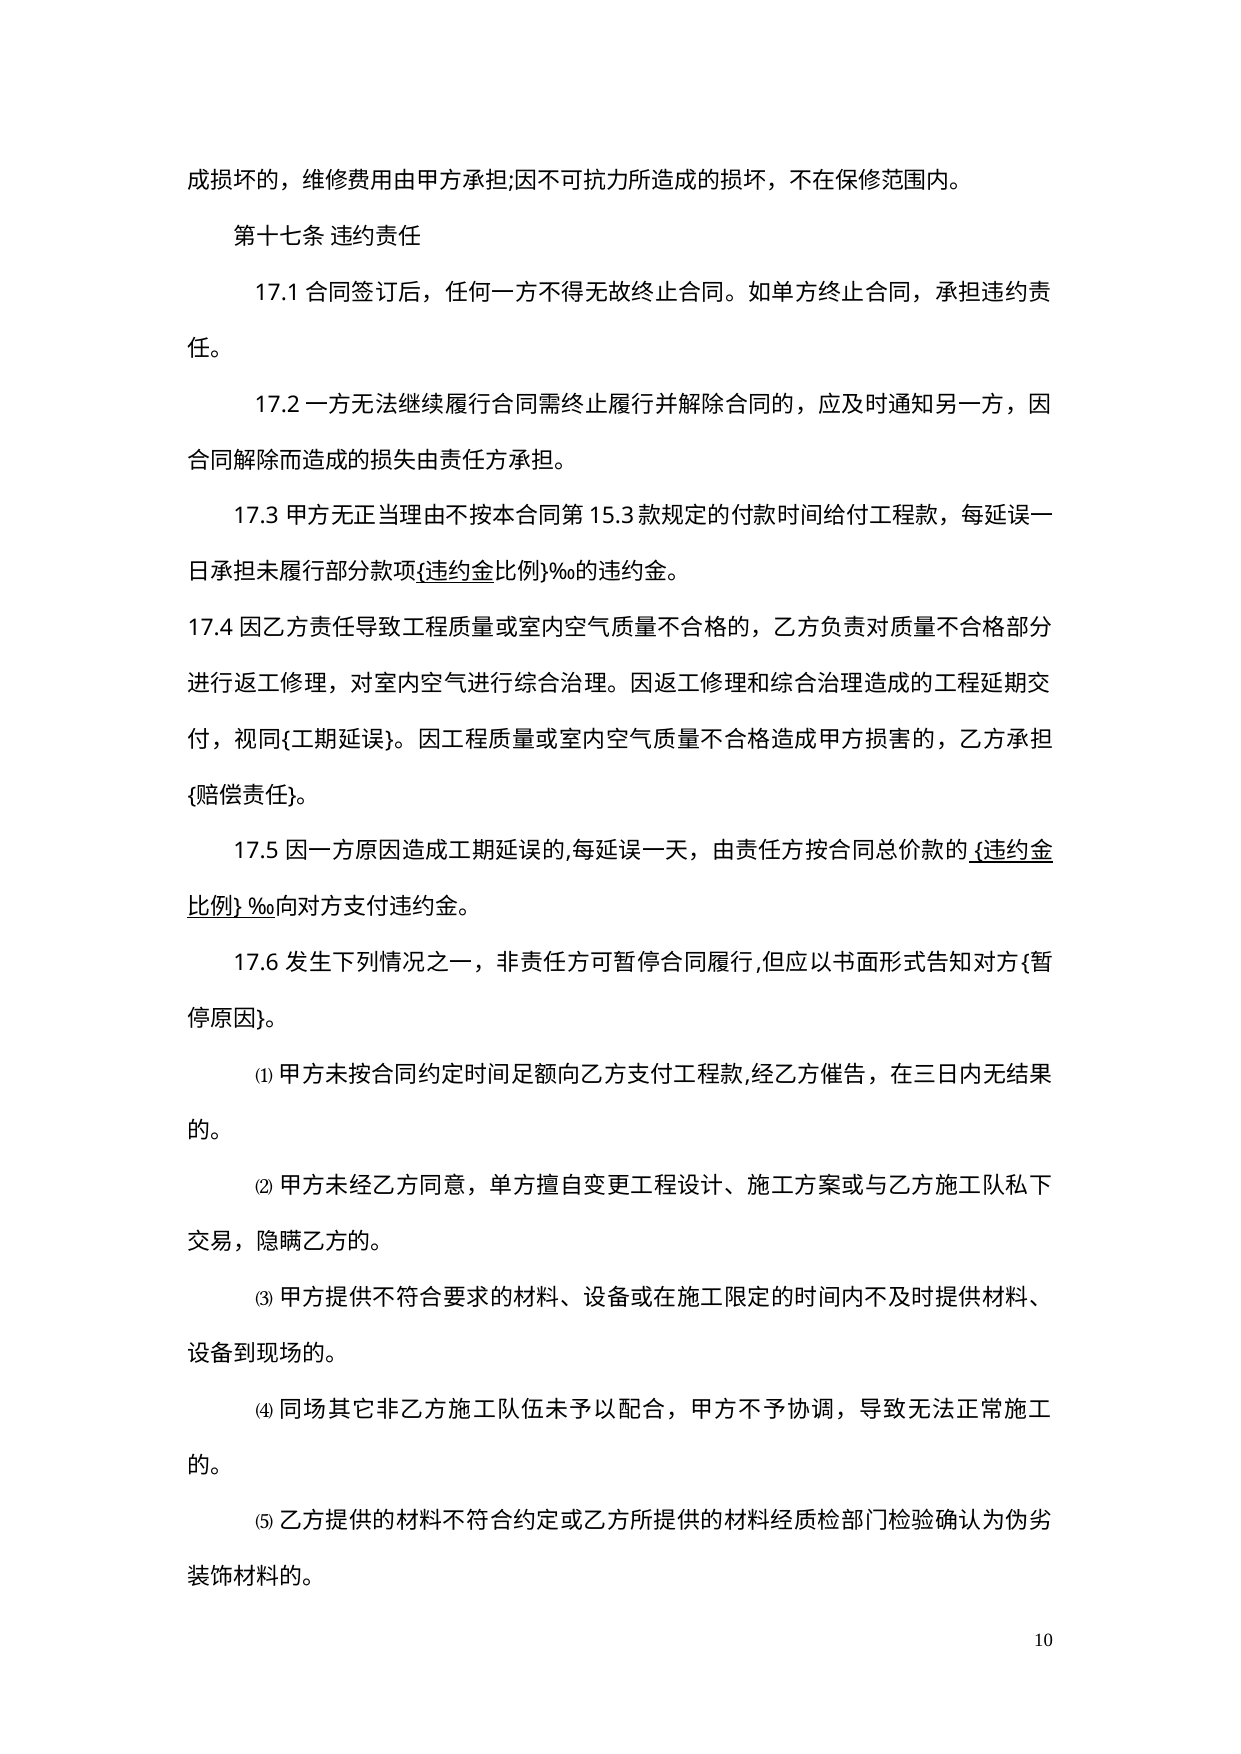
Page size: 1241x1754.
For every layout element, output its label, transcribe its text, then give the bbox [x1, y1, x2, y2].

text ⑸乙方提供的材料不符合约定或乙方所提供的材料经质检部门检验确认为伪劣装饰材料的。 [187, 1491, 1053, 1603]
text 17.2一方无法继续履行合同需终止履行并解除合同的，应及时通知另一方，因合同解除而造成的损失由责任方承担。 [187, 374, 1053, 486]
text ⑶甲方提供不符合要求的材料、设备或在施工限定的时间内不及时提供材料、设备到现场的。 [187, 1268, 1053, 1379]
text 17.1合同签订后，任何一方不得无故终止合同。如单方终止合同，承担违约责任。 [187, 263, 1053, 374]
text ⑵甲方未经乙方同意，单方擅自变更工程设计、施工方案或与乙方施工队私下交易，隐瞒乙方的。 [187, 1156, 1053, 1268]
text ⑴甲方未按合同约定时间足额向乙方支付工程款,经乙方催告，在三日内无结果的。 [187, 1044, 1053, 1156]
text ⑷同场其它非乙方施工队伍未予以配合，甲方不予协调，导致无法正常施工的。 [187, 1379, 1053, 1491]
text 17.6 发生下列情况之一，非责任方可暂停合同履行,但应以书面形式告知对方{暂停原因}。 [187, 933, 1053, 1044]
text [187, 151, 1053, 207]
text 第十七条 违约责任 [187, 207, 1053, 263]
text 17.4 因乙方责任导致工程质量或室内空气质量不合格的，乙方负责对质量不合格部分进行返工修理，对室内空气进行综合治理。因返工修理和综合治理造成的工程延期交付，视同{工期延误}。因工程质量或室内空气质量不合格造成甲方损害的，乙方承担{赔偿责任}。 [187, 598, 1053, 821]
text 17.3 甲方无正当理由不按本合同第15.3款规定的付款时间给付工程款，每延误一日承担未履行部分款项{违约金比例}‰的违约金。 [187, 486, 1053, 598]
text 17.5 因一方原因造成工期延误的,每延误一天，由责任方按合同总价款的 {违约金比例} ‰向对方支付违约金。 [187, 821, 1053, 933]
